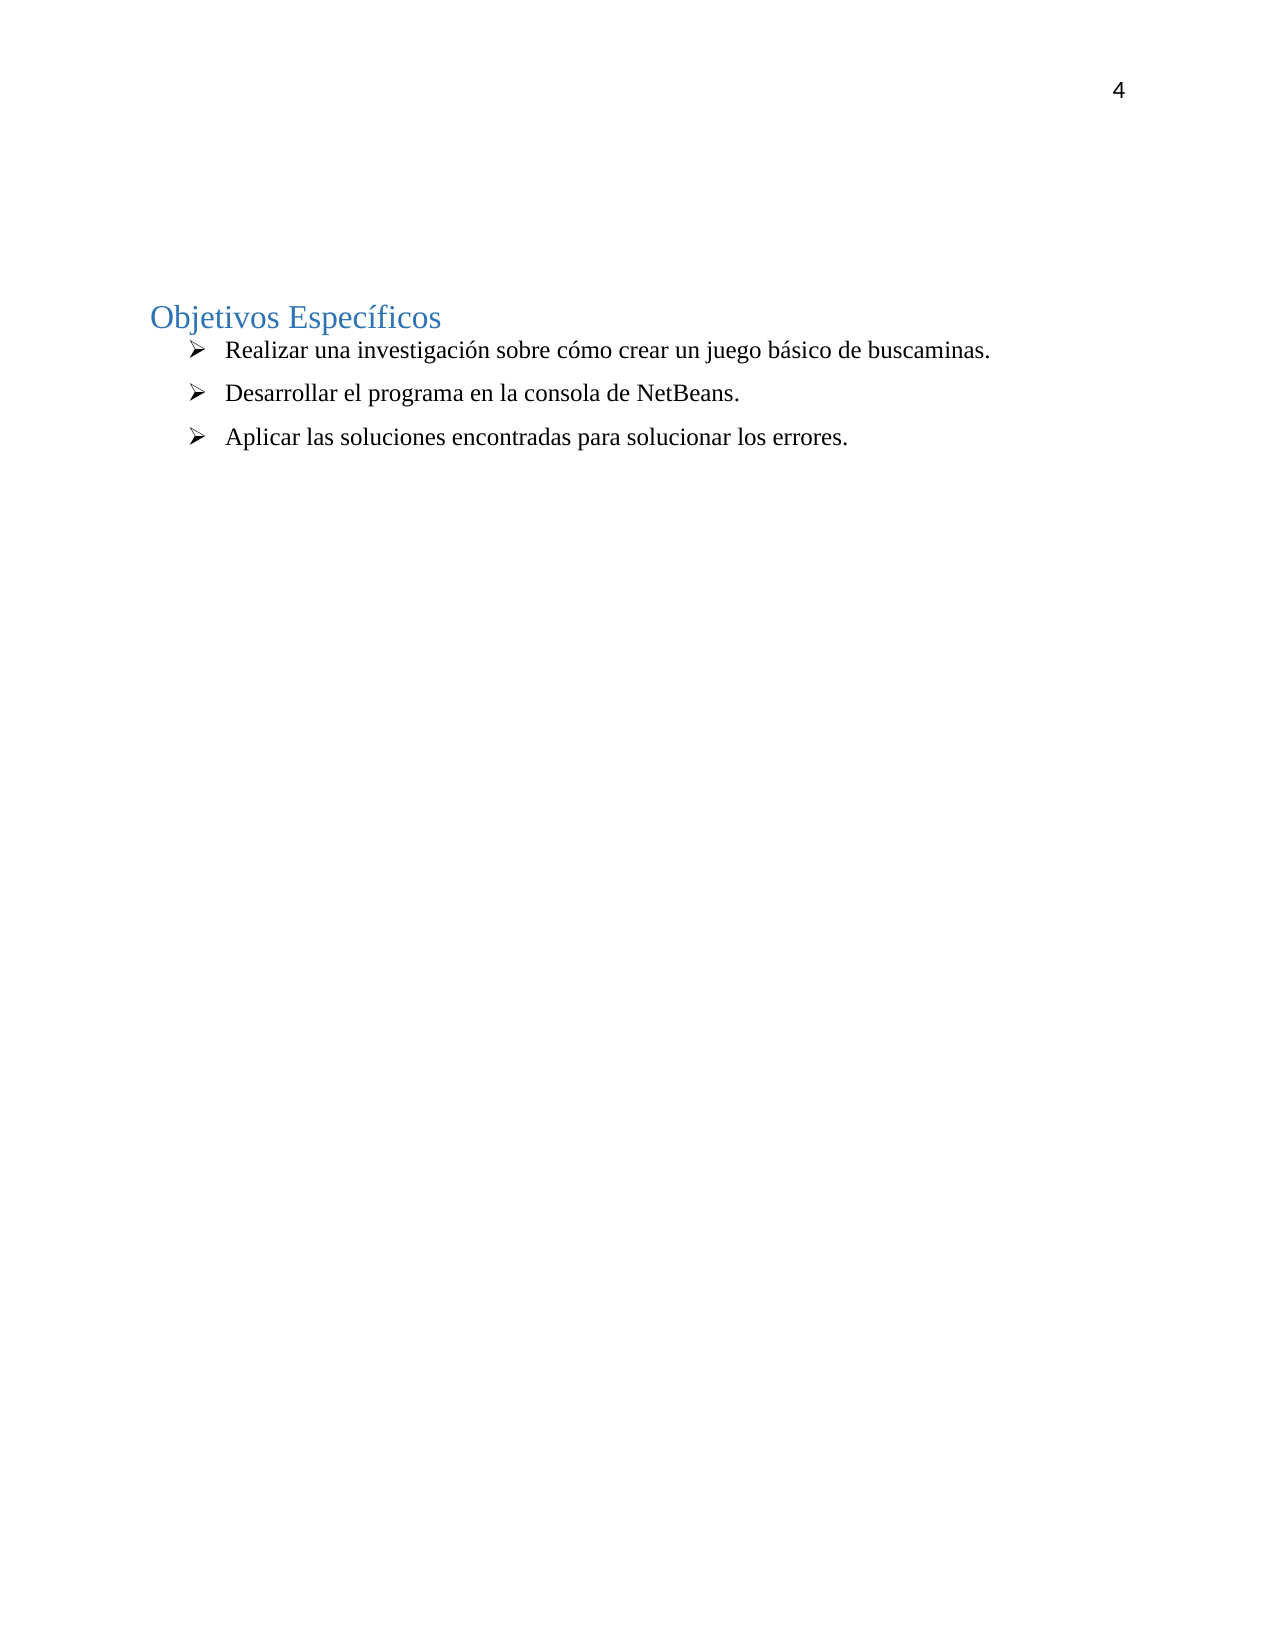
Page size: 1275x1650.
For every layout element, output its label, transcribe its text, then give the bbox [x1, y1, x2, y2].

list Aplicar las soluciones encontradas para solucionar los errores. [187, 422, 1125, 450]
subtitle Objetivos Específicos [150, 297, 1125, 335]
list Realizar una investigación sobre cómo crear un juego básico de buscaminas. [187, 335, 1125, 364]
list Desarrollar el programa en la consola de NetBeans. [187, 378, 1125, 407]
